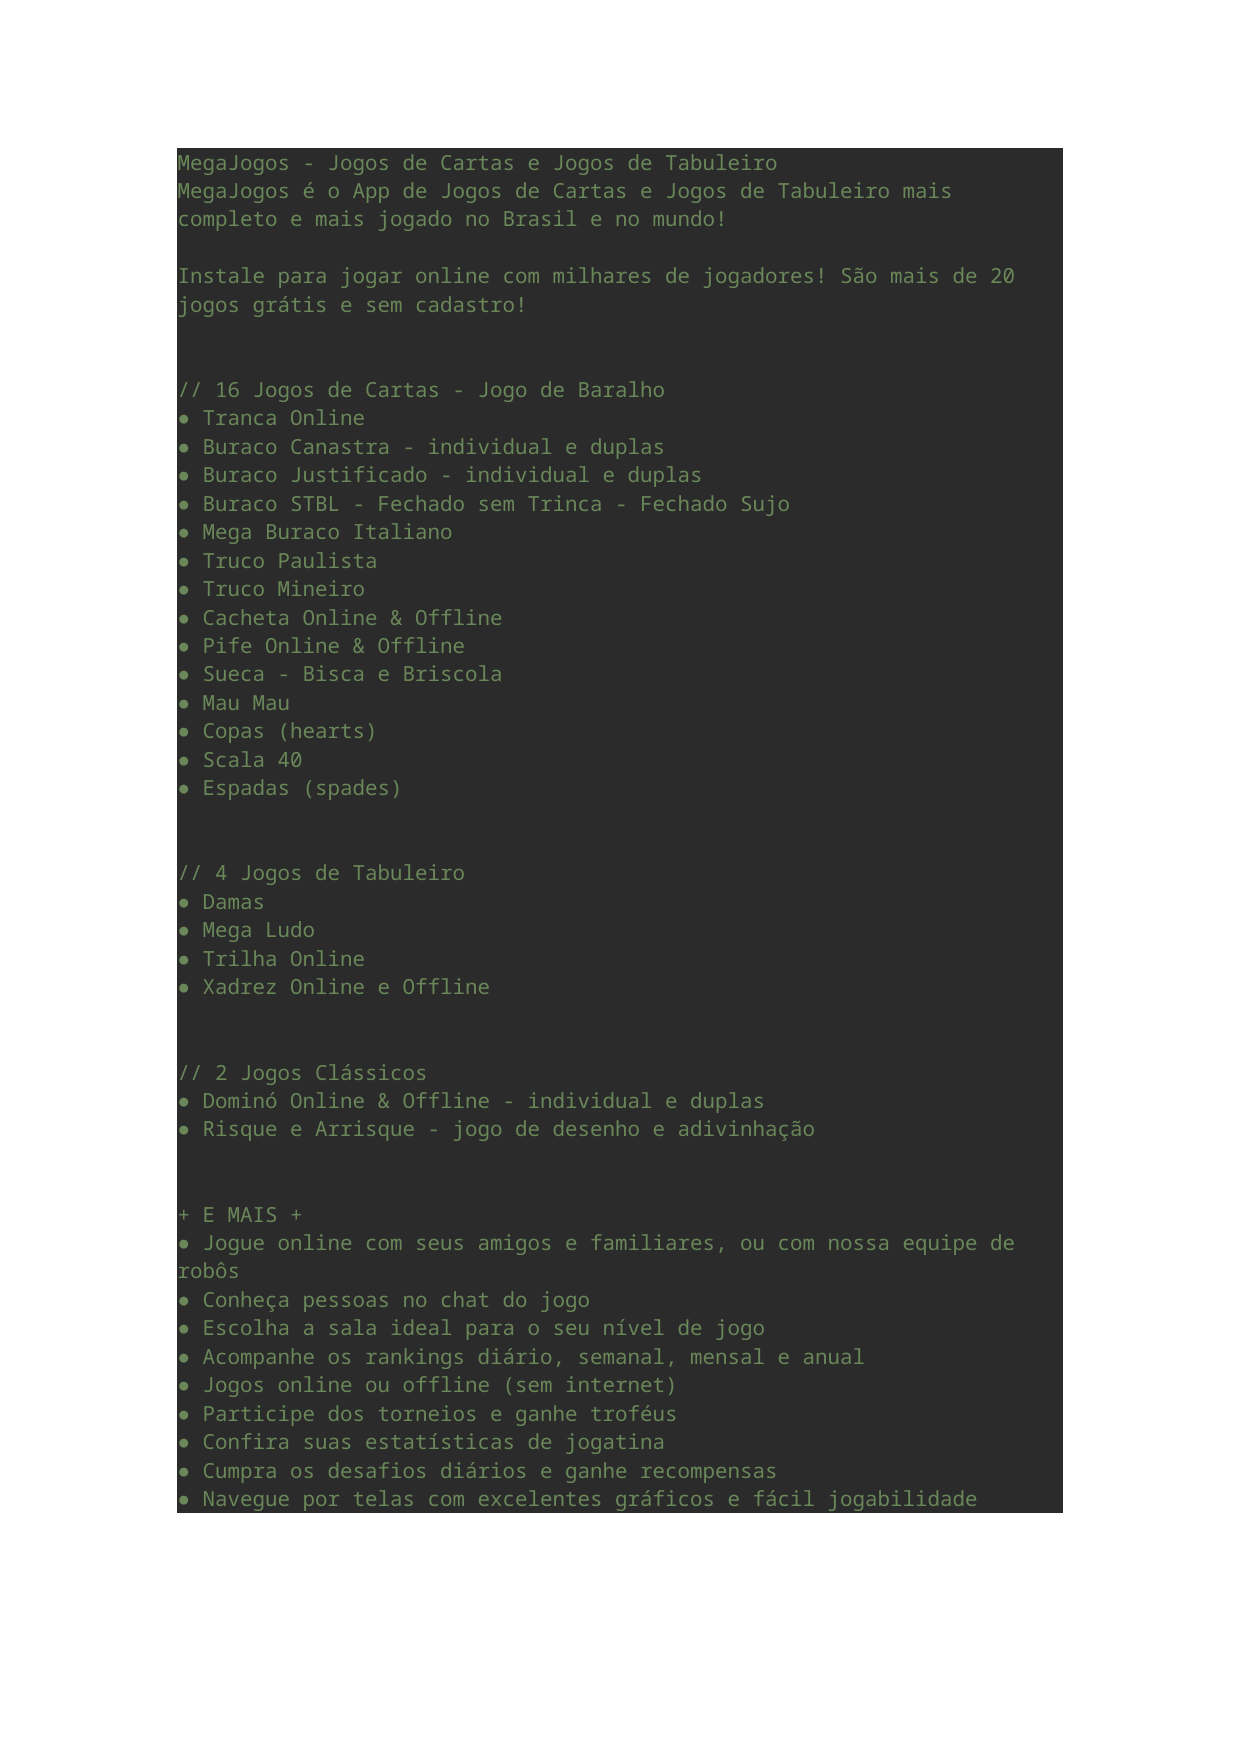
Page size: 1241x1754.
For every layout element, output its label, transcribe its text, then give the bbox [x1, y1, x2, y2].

text MegaJogos - Jogos de Cartas e Jogos de Tabuleiro MegaJogos é o App de Jogos de Cartas e Jogos de Tabuleiro mais completo e mais jogado no Brasil e no mundo! Instale para jogar online com milhares de jogadores! São mais de 20 jogos grátis e sem cadastro! // 16 Jogos de Cartas - Jogo de Baralho ● Tranca Online ● Buraco Canastra - individual e duplas ● Buraco Justificado - individual e duplas ● Buraco STBL - Fechado sem Trinca - Fechado Sujo ● Mega Buraco Italiano ● Truco Paulista ● Truco Mineiro ● Cacheta Online & Offline ● Pife Online & Offline ● Sueca - Bisca e Briscola ● Mau Mau ● Copas (hearts) ● Scala 40 ● Espadas (spades) // 4 Jogos de Tabuleiro ● Damas ● Mega Ludo ● Trilha Online ● Xadrez Online e Offline // 2 Jogos Clássicos ● Dominó Online & Offline - individual e duplas ● Risque e Arrisque - jogo de desenho e adivinhação + E MAIS + ● Jogue online com seus amigos e familiares, ou com nossa equipe de robôs ● Conheça pessoas no chat do jogo ● Escolha a sala ideal para o seu nível de jogo ● Acompanhe os rankings diário, semanal, mensal e anual ● Jogos online ou offline (sem internet) ● Participe dos torneios e ganhe troféus ● Confira suas estatísticas de jogatina ● Cumpra os desafios diários e ganhe recompensas ● Navegue por telas com excelentes gráficos e fácil jogabilidade [177, 148, 1063, 1513]
